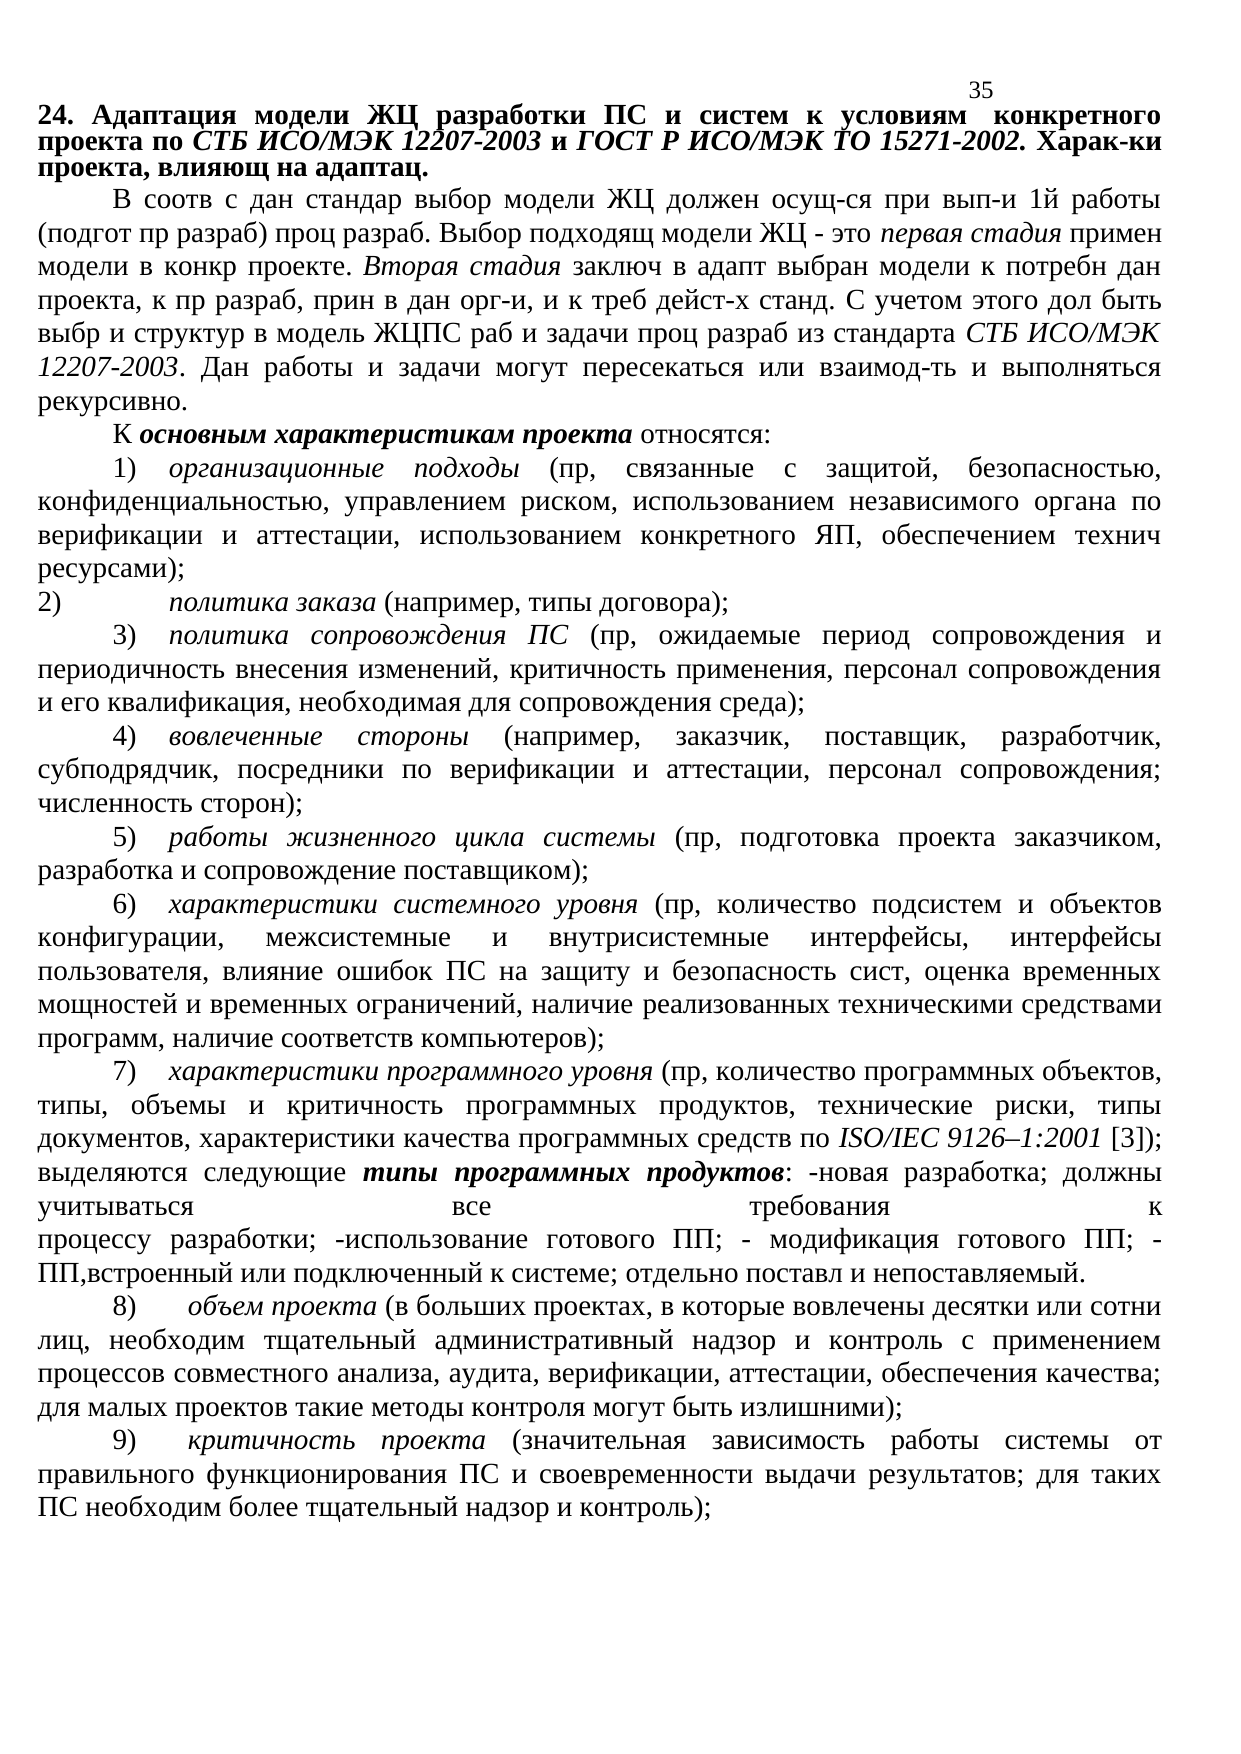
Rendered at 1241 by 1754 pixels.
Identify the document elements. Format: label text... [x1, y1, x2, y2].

list организационные подходы (пр, связанные с защитой, безопасностью, конфиденциальностью, управлением риском, использованием независимого органа по верификации и аттестации, использованием конкретного ЯП, обеспечением технич ресурсами); [37, 450, 1162, 584]
text В соотв с дан стандар выбор модели ЖЦ должен осущ-ся при вып-и 1й работы (подгот пр разраб) проц разраб. Выбор подходящ модели ЖЦ - это первая стадия примен модели в конкр проекте. Вторая стадия заключ в адапт выбран модели к потребн дан проекта, к пр разраб, прин в дан орг-и, и к треб дейст-х станд. С учетом этого дол быть выбр и структур в модель ЖЦПС раб и задачи проц разраб из стандарта СТБ ИСО/МЭК 12207-2003. Дан работы и задачи могут пересекаться или взаимод-ть и выполняться рекурсивно. [37, 182, 1162, 417]
text 24. Адаптация модели ЖЦ разработки ПС и систем к условиям конкретного проекта по СТБ ИСО/МЭК 12207-2003 и ГОСТ Р ИСО/МЭК ТО 15271-2002. Харак-ки проекта, влияющ на адаптац. [37, 104, 1162, 182]
list объем проекта (в больших проектах, в которые вовлечены десятки или сотни лиц, необходим тщательный административный надзор и контроль с применением процессов совместного анализа, аудита, верификации, аттестации, обеспечения качества; для малых проектов такие методы контроля могут быть излишними); [37, 1289, 1162, 1423]
list политика сопровождения ПС (пр, ожидаемые период сопровождения и периодичность внесения изменений, критичность применения, персонал сопровождения и его квалификация, необходимая для сопровождения среда); [37, 618, 1162, 718]
list работы жизненного цикла системы (пр, подготовка проекта заказчиком, разработка и сопровождение поставщиком); [37, 819, 1162, 886]
list характеристики программного уровня (пр, количество программных объектов, типы, объемы и критичность программных продуктов, технические риски, типы документов, характеристики качества программных средств по ISO/IEC 9126–1:2001 [3]); выделяются следующие типы программных продуктов: -новая разработка; должны учитываться все требования к процессу разработки; -использование готового ПП; - модификация готового ПП; -ПП,встроенный или подключенный к системе; отдельно поставл и непоставляемый. [37, 1054, 1162, 1289]
list характеристики системного уровня (пр, количество подсистем и объектов конфигурации, межсистемные и внутрисистемные интерфейсы, интерфейсы пользователя, влияние ошибок ПС на защиту и безопасность сист, оценка временных мощностей и временных ограничений, наличие реализованных техническими средствами программ, наличие соответств компьютеров); [37, 886, 1162, 1054]
list вовлеченные стороны (например, заказчик, поставщик, разработчик, субподрядчик, посредники по верификации и аттестации, персонал сопровождения; численность сторон); [37, 718, 1162, 819]
list политика заказа (например, типы договора); [37, 584, 1162, 618]
text К основным характеристикам проекта относятся: [37, 417, 1162, 450]
list критичность проекта (значительная зависимость работы системы от правильного функционирования ПС и своевременности выдачи результатов; для таких ПС необходим более тщательный надзор и контроль); [37, 1423, 1162, 1523]
